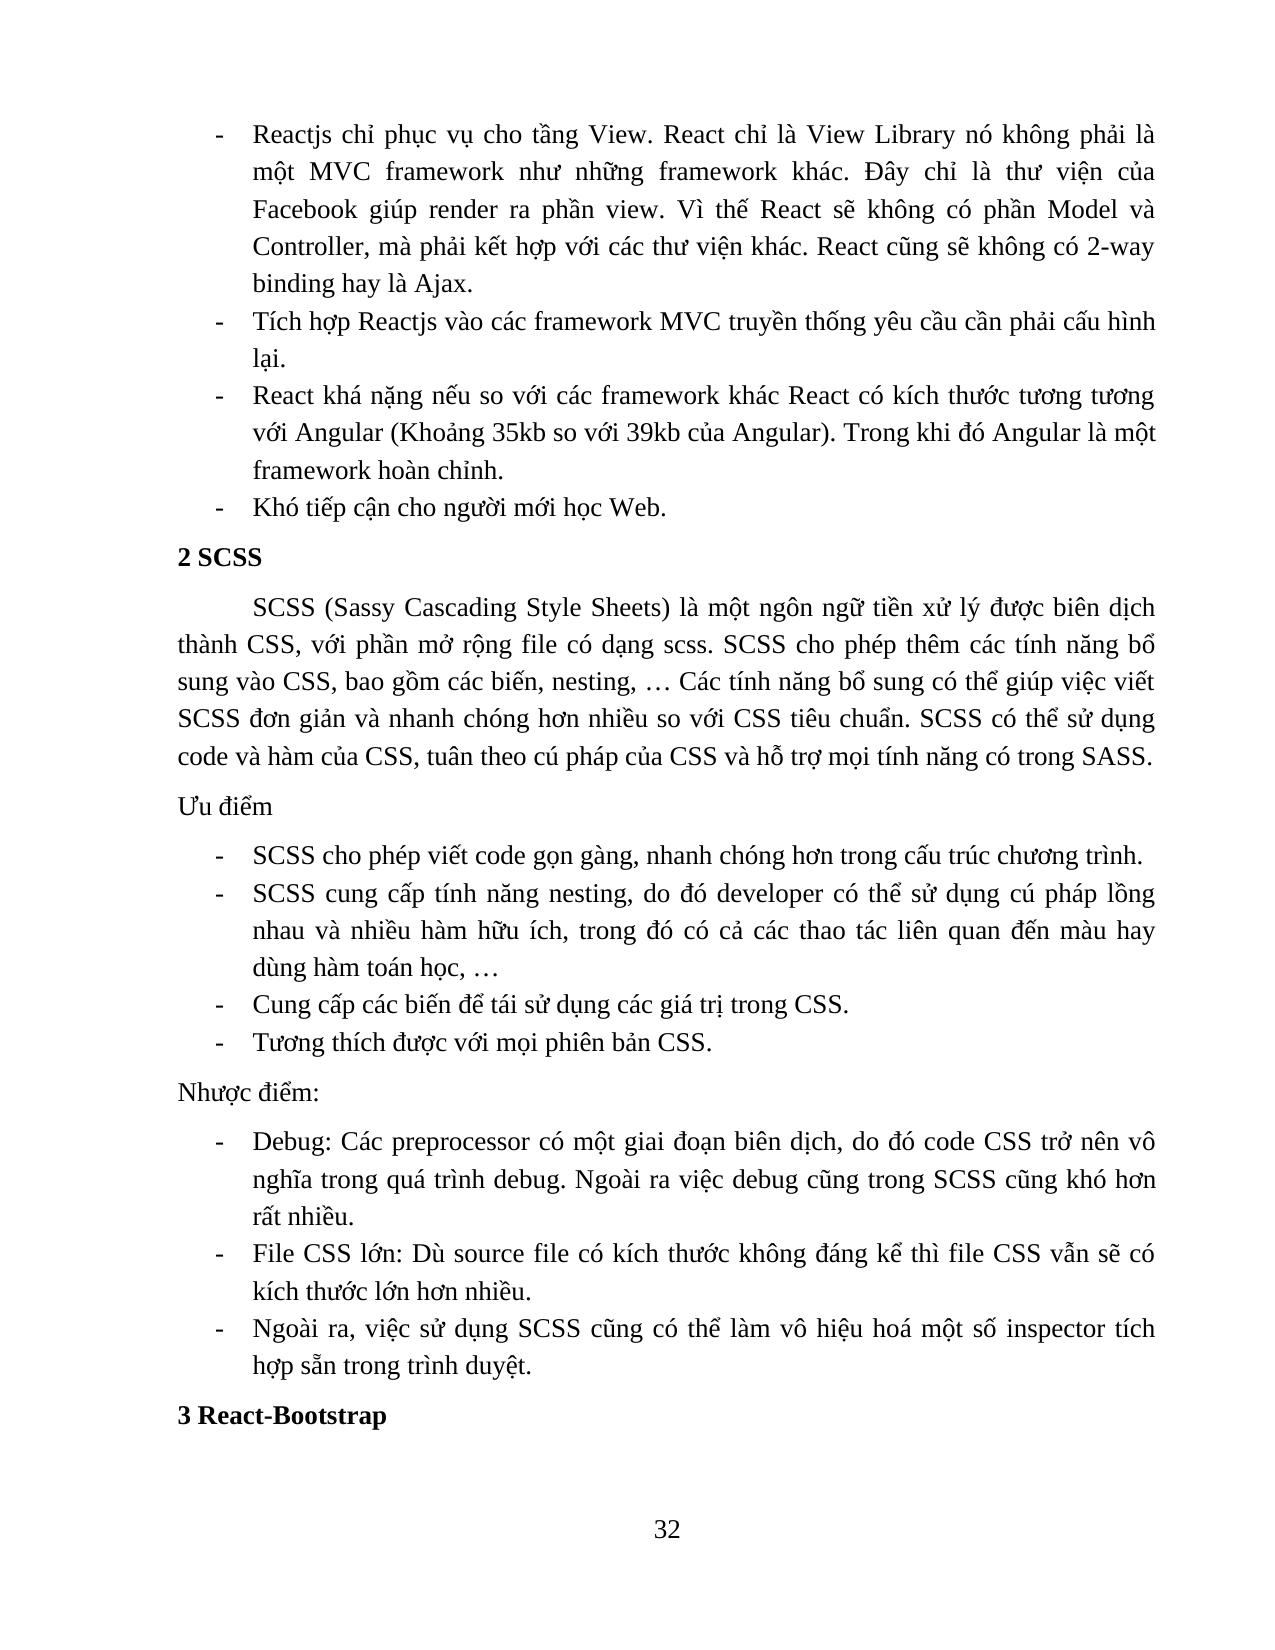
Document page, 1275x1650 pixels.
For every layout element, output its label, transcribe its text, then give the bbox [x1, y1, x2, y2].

list Reactjs chỉ phục vụ cho tầng View. React chỉ là View Library nó không phải là một MVC framework như những framework khác. Đây chỉ là thư viện của Facebook giúp render ra phần view. Vì thế React sẽ không có phần Model và Controller, mà phải kết hợp với các thư viện khác. React cũng sẽ không có 2-way binding hay là Ajax. [215, 118, 1157, 298]
list File CSS lớn: Dù source file có kích thước không đáng kể thì file CSS vẫn sẽ có kích thước lớn hơn nhiều. [215, 1237, 1157, 1306]
list SCSS cung cấp tính năng nesting, do đó developer có thể sử dụng cú pháp lồng nhau và nhiều hàm hữu ích, trong đó có cả các thao tác liên quan đến màu hay dùng hàm toán học, … [215, 877, 1157, 982]
list Khó tiếp cận cho người mới học Web. [215, 491, 1157, 522]
list Tương thích được với mọi phiên bản CSS. [215, 1026, 1157, 1057]
list Tích hợp Reactjs vào các framework MVC truyền thống yêu cầu cần phải cấu hình lại. [215, 304, 1157, 373]
list Cung cấp các biến để tái sử dụng các giá trị trong CSS. [215, 988, 1157, 1020]
list React khá nặng nếu so với các framework khác React có kích thước tương tương với Angular (Khoảng 35kb so với 39kb của Angular). Trong khi đó Angular là một framework hoàn chỉnh. [215, 379, 1157, 485]
text Nhược điểm: [177, 1076, 1157, 1107]
text 3 React-Bootstrap [177, 1399, 1157, 1430]
text SCSS (Sassy Cascading Style Sheets) là một ngôn ngữ tiền xử lý được biên dịch thành CSS, với phần mở rộng file có dạng scss. SCSS cho phép thêm các tính năng bổ sung vào CSS, bao gồm các biến, nesting, … Các tính năng bổ sung có thể giúp việc viết SCSS đơn giản và nhanh chóng hơn nhiều so với CSS tiêu chuẩn. SCSS có thể sử dụng code và hàm của CSS, tuân theo cú pháp của CSS và hỗ trợ mọi tính năng có trong SASS. [177, 591, 1157, 771]
list Ngoài ra, việc sử dụng SCSS cũng có thể làm vô hiệu hoá một số inspector tích hợp sẵn trong trình duyệt. [215, 1312, 1157, 1380]
list SCSS cho phép viết code gọn gàng, nhanh chóng hơn trong cấu trúc chương trình. [215, 839, 1157, 871]
text 2 SCSS [177, 541, 1157, 572]
list Debug: Các preprocessor có một giai đoạn biên dịch, do đó code CSS trở nên vô nghĩa trong quá trình debug. Ngoài ra việc debug cũng trong SCSS cũng khó hơn rất nhiều. [215, 1125, 1157, 1231]
text Ưu điểm [177, 789, 1157, 821]
